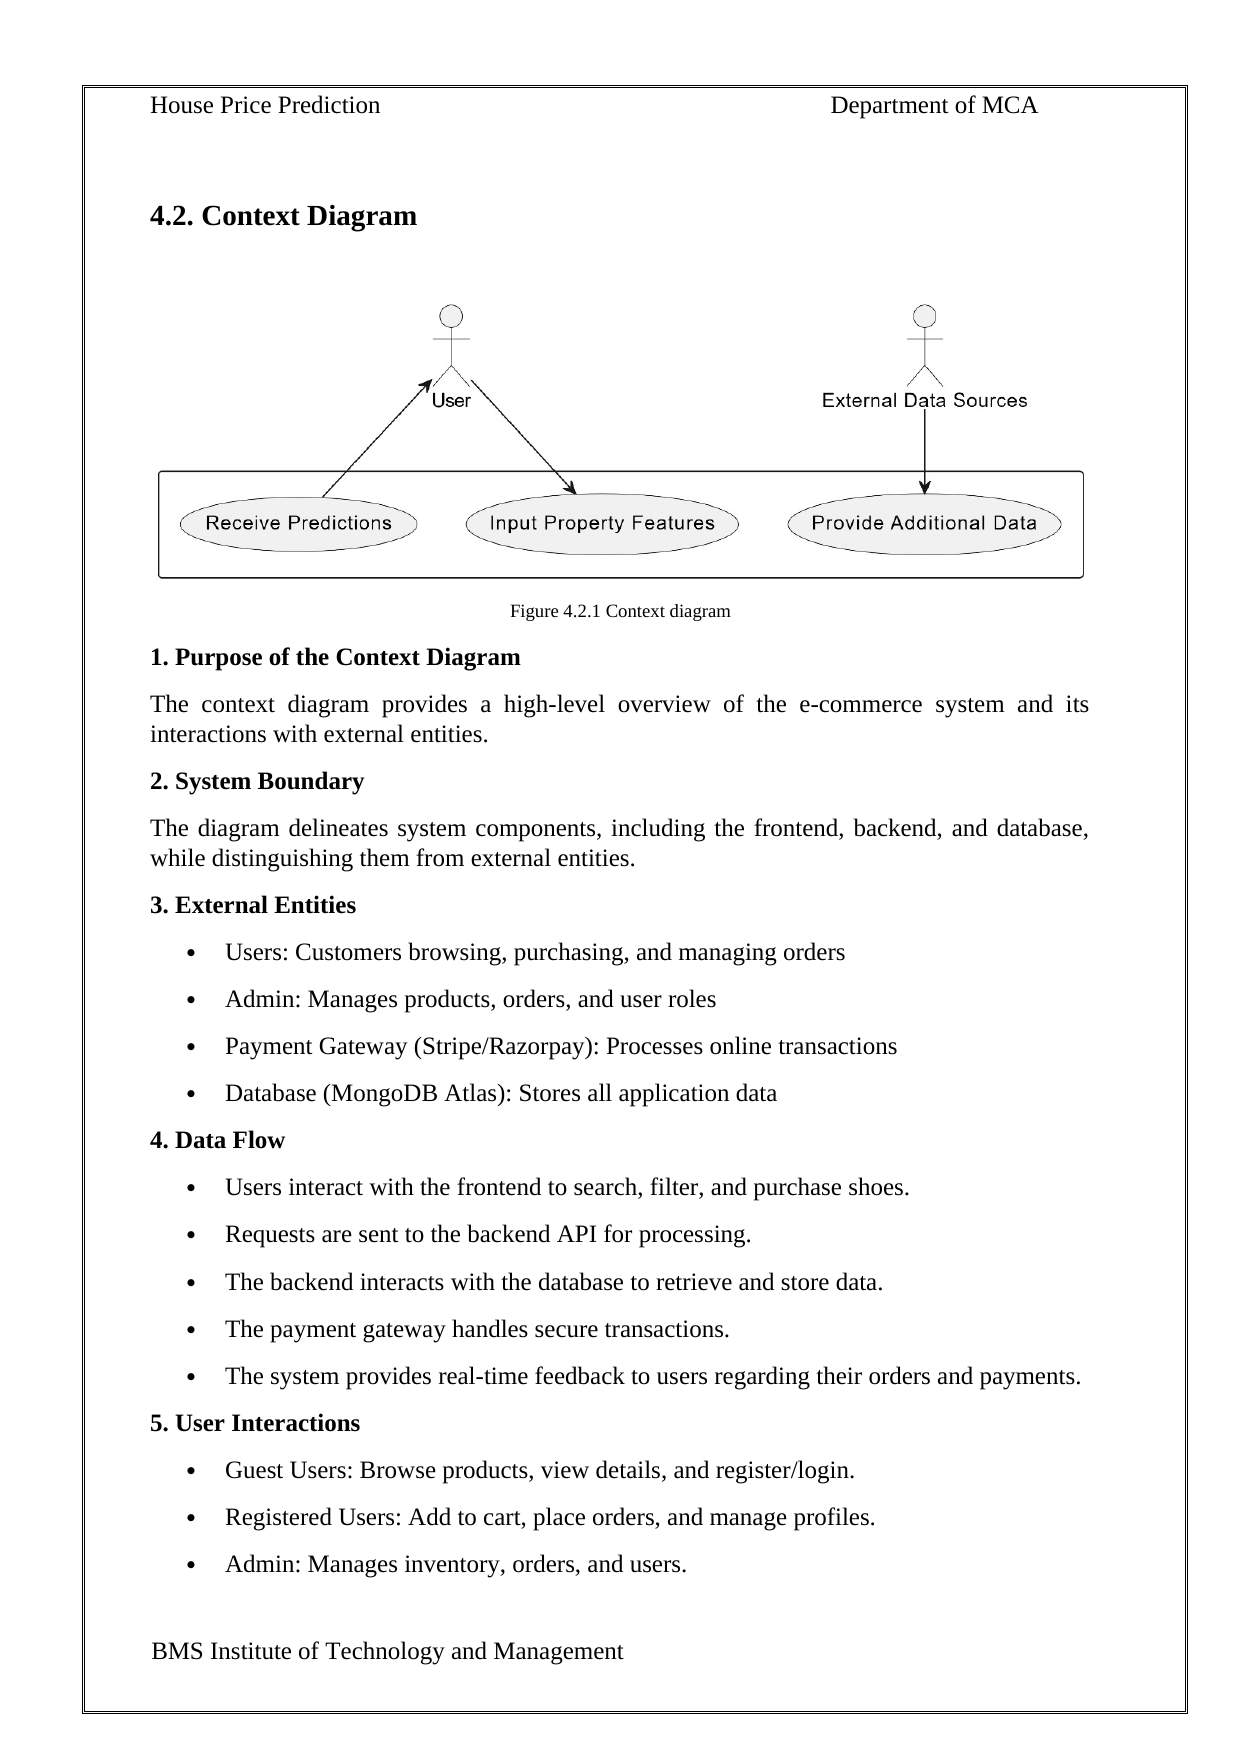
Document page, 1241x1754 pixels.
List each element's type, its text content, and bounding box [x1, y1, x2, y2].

list Requests are sent to the backend API for processing. [187, 1219, 1090, 1248]
list Database (MongoDB Atlas): Stores all application data [187, 1078, 1090, 1107]
list Users: Customers browsing, purchasing, and managing orders [187, 937, 1090, 966]
list The payment gateway handles secure transactions. [187, 1314, 1090, 1342]
text 2. System Boundary [150, 766, 1090, 795]
text The context diagram provides a high-level overview of the e-commerce system and its interactions with external entities. [150, 689, 1090, 748]
list The backend interacts with the database to retrieve and store data. [187, 1267, 1090, 1295]
text 1. Purpose of the Context Diagram [150, 642, 1090, 671]
text 3. External Entities [150, 890, 1090, 919]
list The system provides real-time feedback to users regarding their orders and payments. [187, 1361, 1090, 1389]
picture [153, 302, 1087, 582]
text 5. User Interactions [150, 1408, 1090, 1437]
list Admin: Manages products, orders, and user roles [187, 984, 1090, 1013]
list Guest Users: Browse products, view details, and register/login. [187, 1455, 1090, 1484]
text The diagram delineates system components, including the frontend, backend, and database, while distinguishing them from external entities. [150, 813, 1090, 872]
list Registered Users: Add to cart, place orders, and manage profiles. [187, 1502, 1090, 1531]
text Figure 4.2.1 Context diagram [151, 599, 1090, 621]
list Payment Gateway (Stripe/Razorpay): Processes online transactions [187, 1031, 1090, 1060]
text 4. Data Flow [150, 1125, 1090, 1154]
text 4.2. Context Diagram [150, 198, 1090, 232]
list Admin: Manages inventory, orders, and users. [187, 1549, 1090, 1578]
list Users interact with the frontend to search, filter, and purchase shoes. [187, 1172, 1090, 1201]
